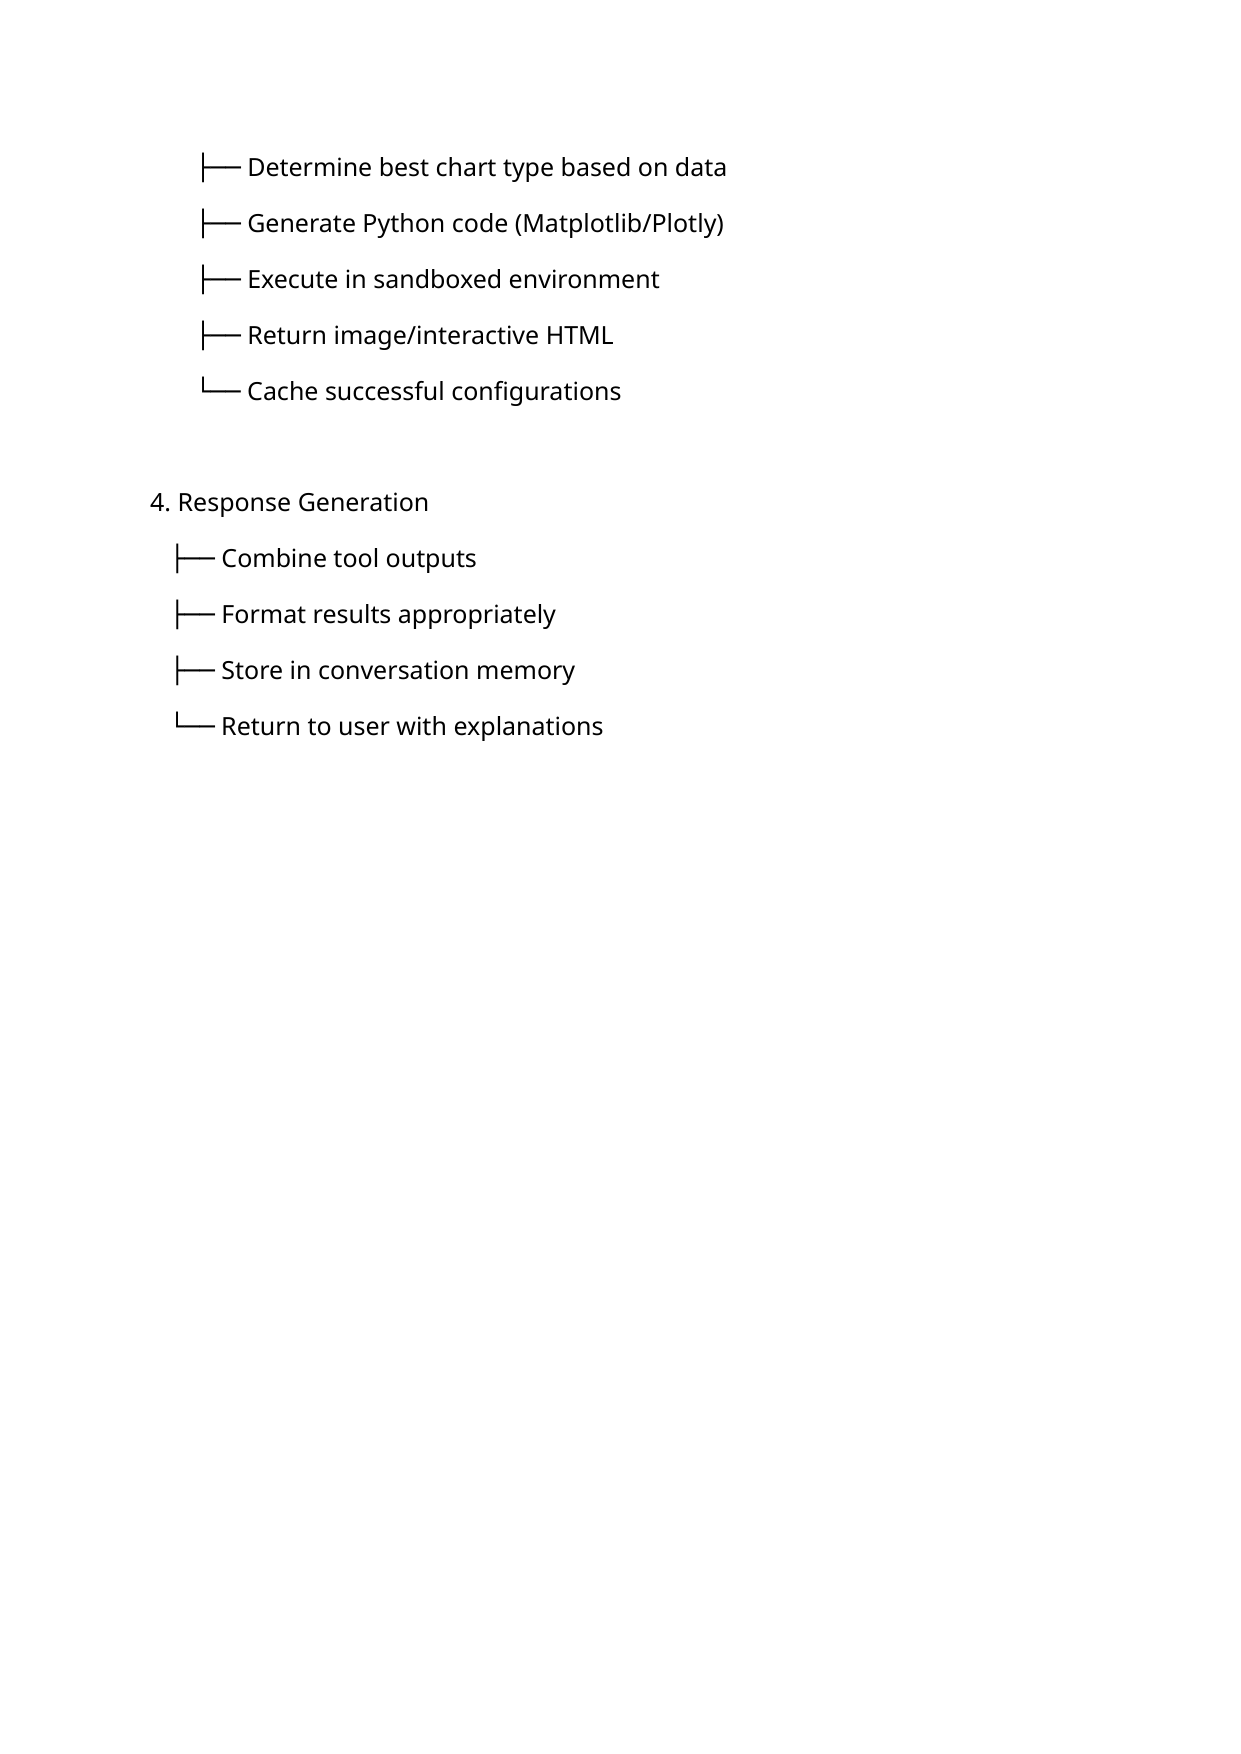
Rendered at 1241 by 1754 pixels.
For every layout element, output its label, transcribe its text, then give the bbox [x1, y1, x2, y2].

text 4. Response Generation [150, 485, 1090, 519]
text ├── Combine tool outputs [150, 541, 1090, 575]
text ├── Generate Python code (Matplotlib/Plotly) [150, 206, 1090, 240]
text └── Return to user with explanations [150, 708, 1090, 742]
text ├── Execute in sandboxed environment [150, 262, 1090, 296]
text ├── Return image/interactive HTML [150, 317, 1090, 352]
text ├── Format results appropriately [150, 597, 1090, 631]
text ├── Store in conversation memory [150, 652, 1090, 687]
text └── Cache successful configurations [150, 373, 1090, 407]
text ├── Determine best chart type based on data [150, 150, 1090, 184]
